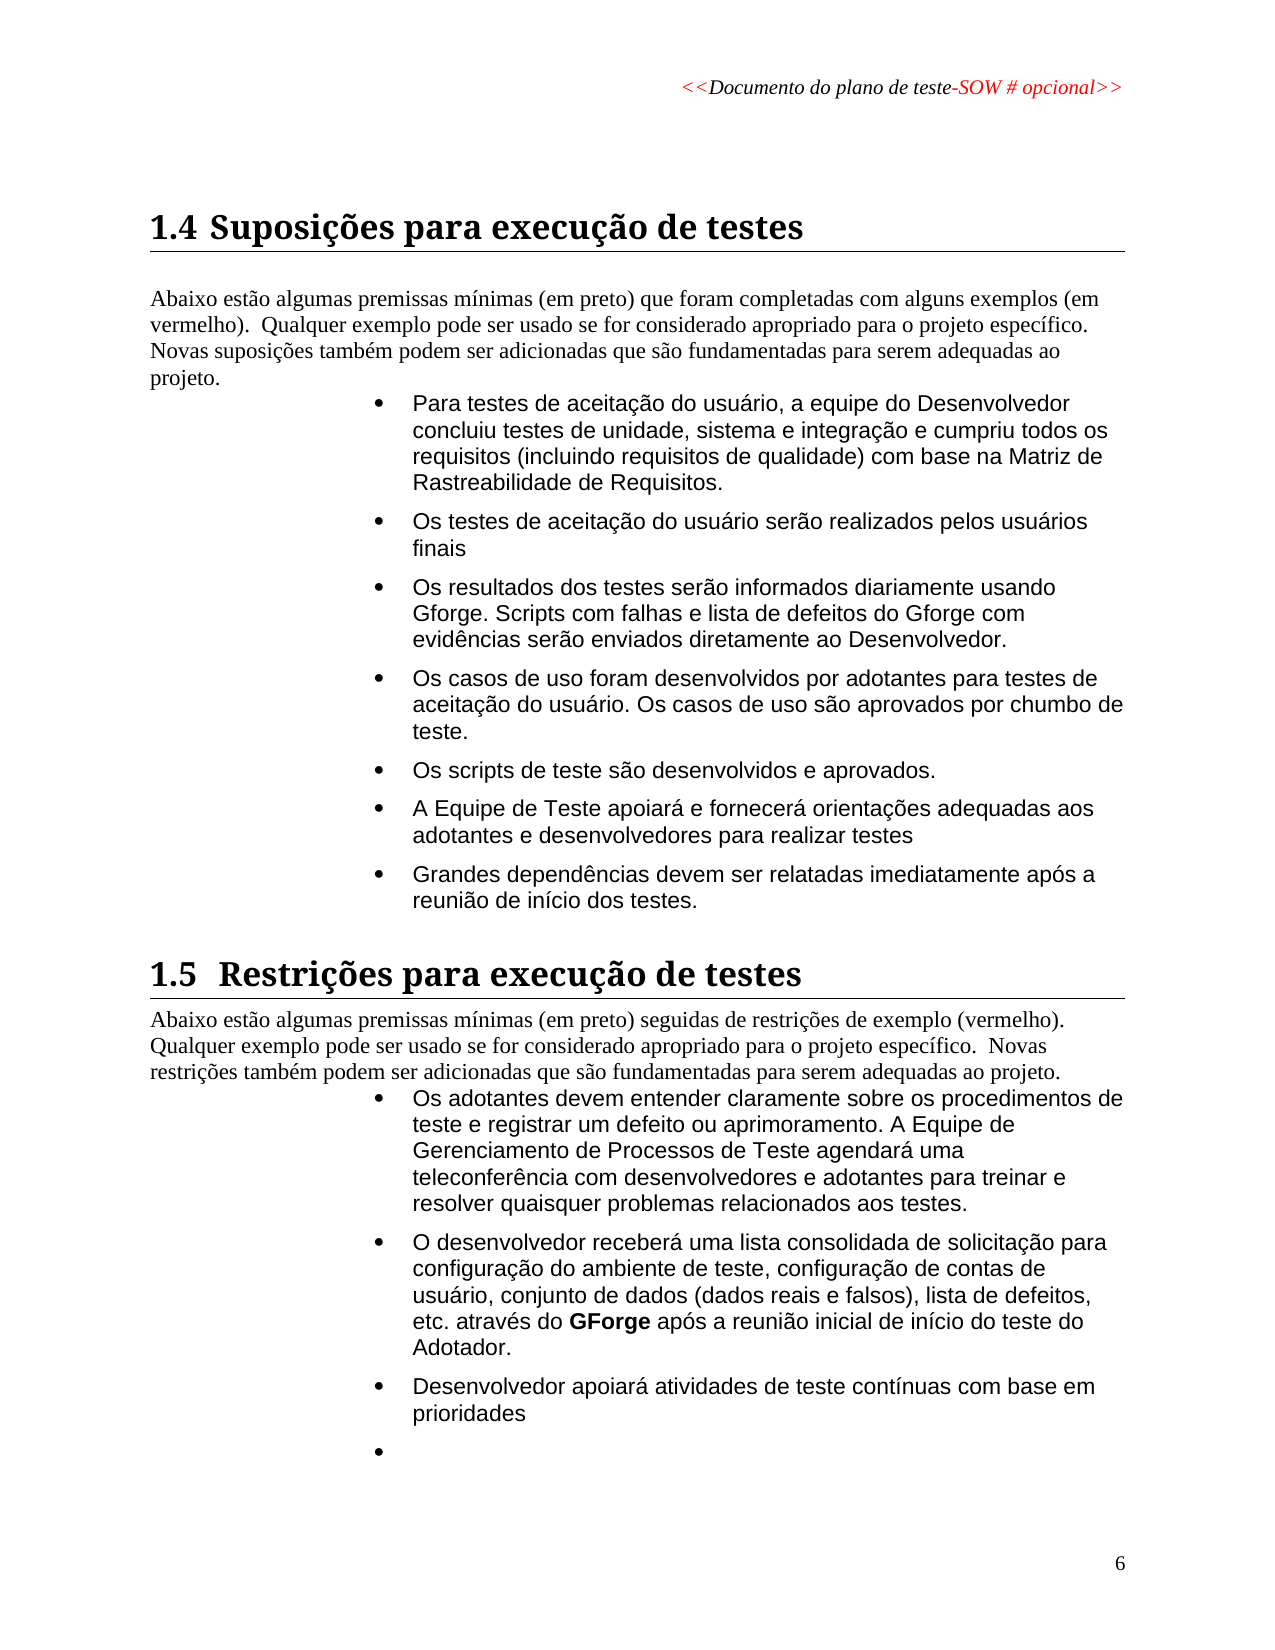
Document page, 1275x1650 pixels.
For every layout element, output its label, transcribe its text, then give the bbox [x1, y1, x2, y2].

text Os adotantes devem entender claramente sobre os procedimentos de teste e registrar um defeito ou aprimoramento. A Equipe de Gerenciamento de Processos de Teste agendará uma teleconferência com desenvolvedores e adotantes para treinar e resolver quaisquer problemas relacionados aos testes. [375, 1085, 1125, 1216]
text Para testes de aceitação do usuário, a equipe do Desenvolvedor concluiu testes de unidade, sistema e integração e cumpriu todos os requisitos (incluindo requisitos de qualidade) com base na Matriz de Rastreabilidade de Requisitos. [375, 390, 1125, 496]
subtitle Restrições para execução de testes [150, 951, 1125, 998]
text Desenvolvedor apoiará atividades de teste contínuas com base em prioridades [375, 1373, 1125, 1426]
text Abaixo estão algumas premissas mínimas (em preto) que foram completadas com alguns exemplos (em vermelho). Qualquer exemplo pode ser usado se for considerado apropriado para o projeto específico. Novas suposições também podem ser adicionadas que são fundamentadas para serem adequadas ao projeto. [150, 285, 1125, 390]
text A Equipe de Teste apoiará e fornecerá orientações adequadas aos adotantes e desenvolvedores para realizar testes [375, 795, 1125, 848]
text Abaixo estão algumas premissas mínimas (em preto) seguidas de restrições de exemplo (vermelho). Qualquer exemplo pode ser usado se for considerado apropriado para o projeto específico. Novas restrições também podem ser adicionadas que são fundamentadas para serem adequadas ao projeto. [150, 1006, 1125, 1085]
text O desenvolvedor receberá uma lista consolidada de solicitação para configuração do ambiente de teste, configuração de contas de usuário, conjunto de dados (dados reais e falsos), lista de defeitos, etc. através do GForge após a reunião inicial de início do teste do Adotador. [375, 1229, 1125, 1361]
subtitle Suposições para execução de testes [150, 204, 1125, 251]
text Os resultados dos testes serão informados diariamente usando Gforge. Scripts com falhas e lista de defeitos do Gforge com evidências serão enviados diretamente ao Desenvolvedor. [375, 573, 1125, 652]
text Grandes dependências devem ser relatadas imediatamente após a reunião de início dos testes. [375, 861, 1125, 913]
text Os casos de uso foram desenvolvidos por adotantes para testes de aceitação do usuário. Os casos de uso são aprovados por chumbo de teste. [375, 665, 1125, 744]
text Os scripts de teste são desenvolvidos e aprovados. [375, 757, 1125, 783]
text Os testes de aceitação do usuário serão realizados pelos usuários finais [375, 508, 1125, 561]
